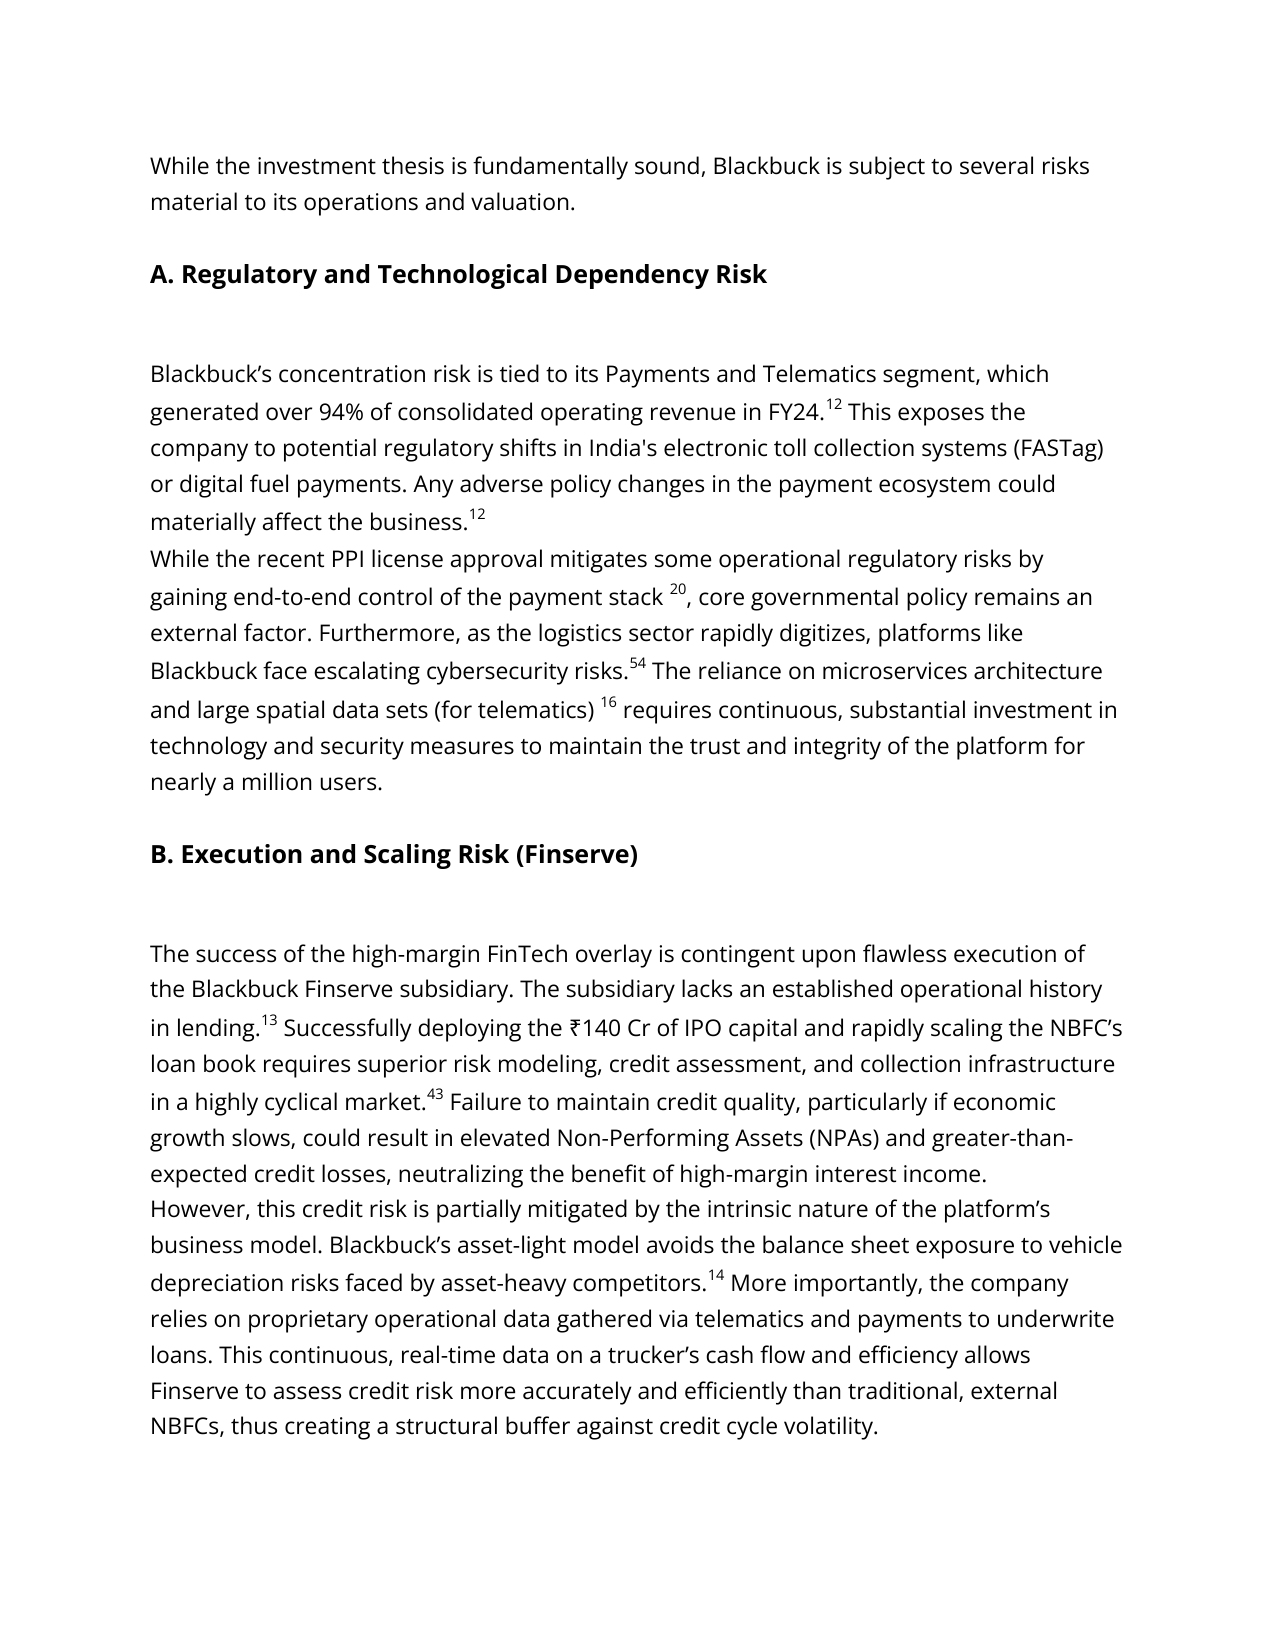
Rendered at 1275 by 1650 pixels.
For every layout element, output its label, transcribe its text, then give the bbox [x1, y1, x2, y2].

subtitle B. Execution and Scaling Risk (Finserve) [150, 837, 1125, 871]
text The success of the high-margin FinTech overlay is contingent upon flawless execution of the Blackbuck Finserve subsidiary. The subsidiary lacks an established operational history in lending.13 Successfully deploying the ₹140 Cr of IPO capital and rapidly scaling the NBFC’s loan book requires superior risk modeling, credit assessment, and collection infrastructure in a highly cyclical market.43 Failure to maintain credit quality, particularly if economic growth slows, could result in elevated Non-Performing Assets (NPAs) and greater-than-expected credit losses, neutralizing the benefit of high-margin interest income. [150, 938, 1125, 1189]
subtitle A. Regulatory and Technological Dependency Risk [150, 257, 1125, 291]
text However, this credit risk is partially mitigated by the intrinsic nature of the platform’s business model. Blackbuck’s asset-light model avoids the balance sheet exposure to vehicle depreciation risks faced by asset-heavy competitors.14 More importantly, the company relies on proprietary operational data gathered via telematics and payments to underwrite loans. This continuous, real-time data on a trucker’s cash flow and efficiency allows Finserve to assess credit risk more accurately and efficiently than traditional, external NBFCs, thus creating a structural buffer against credit cycle volatility. [150, 1193, 1125, 1442]
text While the investment thesis is fundamentally sound, Blackbuck is subject to several risks material to its operations and valuation. [150, 150, 1125, 217]
text Blackbuck’s concentration risk is tied to its Payments and Telematics segment, which generated over 94% of consolidated operating revenue in FY24.12 This exposes the company to potential regulatory shifts in India's electronic toll collection systems (FASTag) or digital fuel payments. Any adverse policy changes in the payment ecosystem could materially affect the business.12 [150, 358, 1125, 538]
text While the recent PPI license approval mitigates some operational regulatory risks by gaining end-to-end control of the payment stack 20, core governmental policy remains an external factor. Furthermore, as the logistics sector rapidly digitizes, platforms like Blackbuck face escalating cybersecurity risks.54 The reliance on microservices architecture and large spatial data sets (for telematics) 16 requires continuous, substantial investment in technology and security measures to maintain the trust and integrity of the platform for nearly a million users. [150, 542, 1125, 797]
